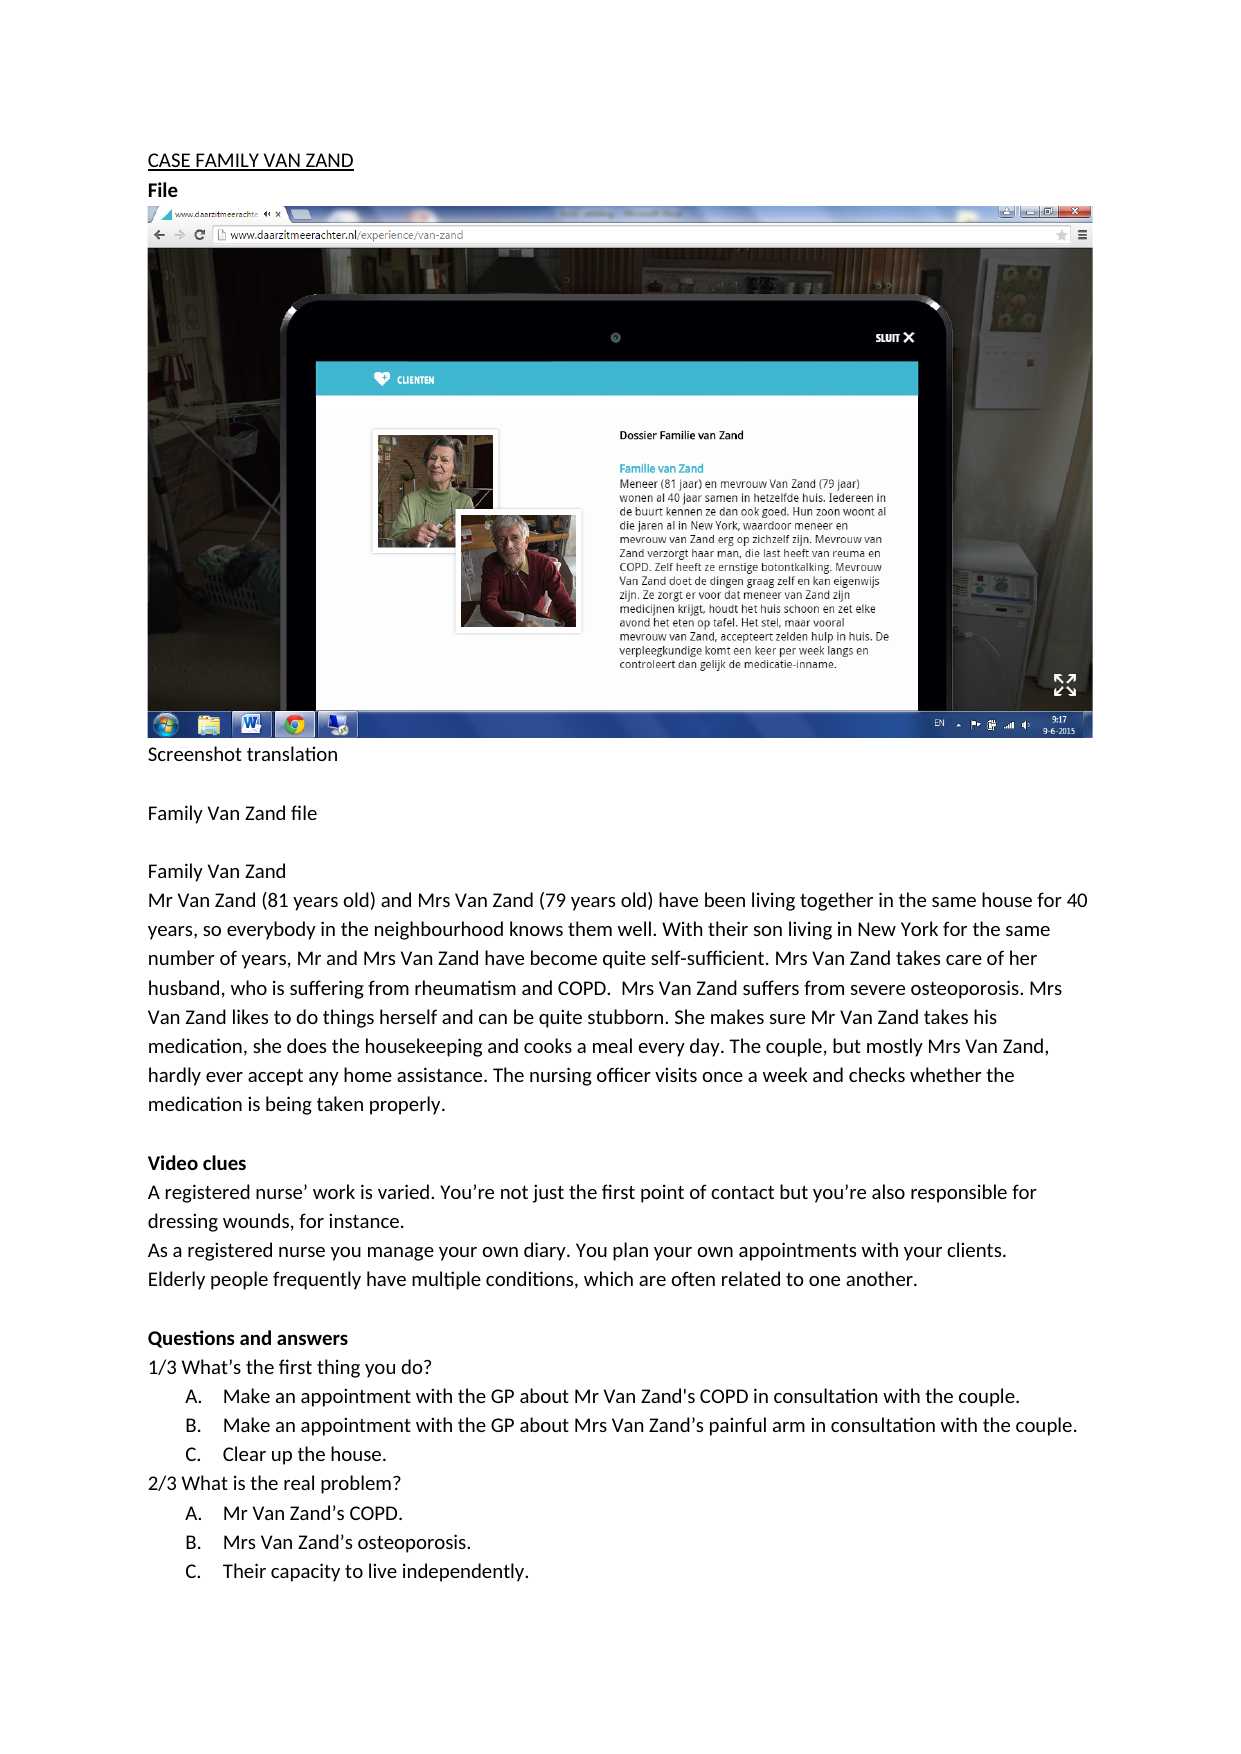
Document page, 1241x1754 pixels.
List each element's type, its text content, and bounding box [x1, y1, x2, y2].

text Family Van Zand [148, 858, 1093, 883]
text 1/3 What’s the first thing you do? [148, 1354, 1093, 1379]
picture [147, 206, 1093, 738]
text Video clues [148, 1150, 1093, 1175]
list Make an appointment with the GP about Mrs Van Zand’s painful arm in consultation with the couple. [185, 1412, 1093, 1438]
list Mrs Van Zand’s osteoporosis. [185, 1529, 1093, 1554]
list Their capacity to live independently. [185, 1558, 1093, 1583]
text Questions and answers [148, 1325, 1093, 1350]
text Mr Van Zand (81 years old) and Mrs Van Zand (79 years old) have been living together in the same house for 40 years, so everybody in the neighbourhood knows them well. With their son living in New York for the same number of years, Mr and Mrs Van Zand have become quite self-sufficient. Mrs Van Zand takes care of her husband, who is suffering from rheumatism and COPD. Mrs Van Zand suffers from severe osteoporosis. Mrs Van Zand likes to do things herself and can be quite stubborn. She makes sure Mr Van Zand takes his medication, she does the housekeeping and cooks a meal every day. The couple, but mostly Mrs Van Zand, hardly ever accept any home assistance. The nursing officer visits once a week and checks whether the medication is being taken properly. [148, 887, 1093, 1117]
list Clear up the house. [185, 1441, 1093, 1467]
text CASE FAMILY VAN ZAND [148, 148, 1093, 173]
text Elderly people frequently have multiple conditions, which are often related to one another. [148, 1266, 1093, 1292]
text As a registered nurse you manage your own diary. You plan your own appointments with your clients. [148, 1237, 1093, 1263]
text A registered nurse’ work is varied. You’re not just the first point of contact but you’re also responsible for dressing wounds, for instance. [148, 1179, 1093, 1233]
text File [148, 177, 1093, 202]
text Family Van Zand file [148, 800, 1093, 825]
list Make an appointment with the GP about Mr Van Zand's COPD in consultation with the couple. [185, 1383, 1093, 1408]
list Mr Van Zand’s COPD. [185, 1500, 1093, 1525]
text Screenshot translation [148, 741, 1093, 767]
text 2/3 What is the real problem? [148, 1471, 1093, 1496]
